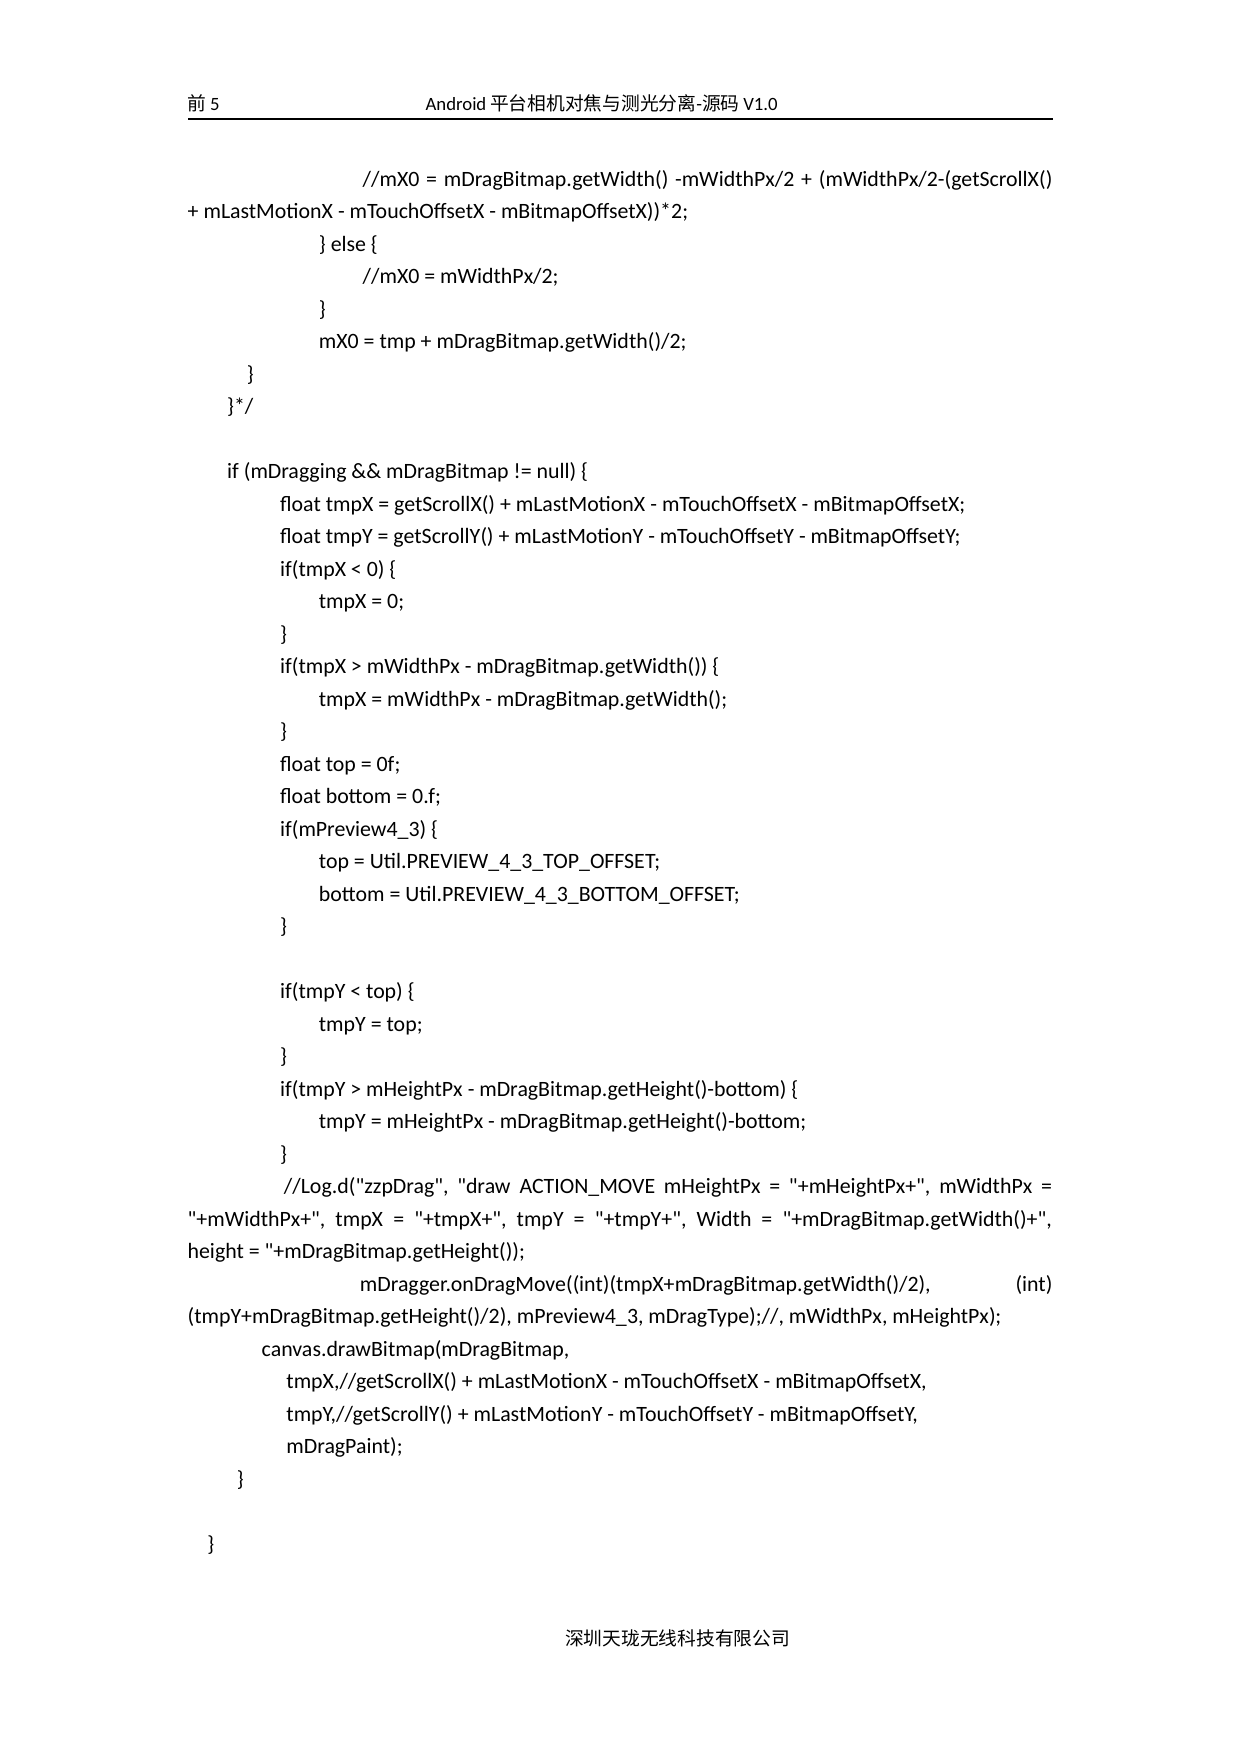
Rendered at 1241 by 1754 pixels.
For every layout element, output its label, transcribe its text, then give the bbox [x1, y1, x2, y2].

text } [187, 357, 1053, 389]
text float top = 0f; [187, 747, 1053, 779]
text tmpX = 0; [187, 584, 1053, 617]
text tmpY = top; [187, 1007, 1053, 1039]
text } [187, 292, 1053, 324]
text top = Util.PREVIEW_4_3_TOP_OFFSET; [187, 844, 1053, 877]
text } [187, 1039, 1053, 1072]
text if(tmpX > mWidthPx - mDragBitmap.getWidth()) { [187, 649, 1053, 682]
text if(tmpX < 0) { [187, 552, 1053, 584]
text } [187, 1137, 1053, 1169]
text mDragger.onDragMove((int)(tmpX+mDragBitmap.getWidth()/2), (int)(tmpY+mDragBitmap.getHeight()/2), mPreview4_3, mDragType);//, mWidthPx, mHeightPx); [187, 1267, 1053, 1332]
text if (mDragging && mDragBitmap != null) { [187, 454, 1053, 487]
text //mX0 = mWidthPx/2; [187, 259, 1053, 292]
text //Log.d("zzpDrag", "draw ACTION_MOVE mHeightPx = "+mHeightPx+", mWidthPx = "+mWidthPx+", tmpX = "+tmpX+", tmpY = "+tmpY+", Width = "+mDragBitmap.getWidth()+", height = "+mDragBitmap.getHeight()); [187, 1169, 1053, 1267]
text //mX0 = mDragBitmap.getWidth() -mWidthPx/2 + (mWidthPx/2-(getScrollX() + mLastMotionX - mTouchOffsetX - mBitmapOffsetX))*2; [187, 162, 1053, 227]
text } else { [187, 227, 1053, 259]
text tmpX = mWidthPx - mDragBitmap.getWidth(); [187, 682, 1053, 714]
text if(tmpY < top) { [187, 974, 1053, 1007]
text }*/ [187, 389, 1053, 422]
text tmpX,//getScrollX() + mLastMotionX - mTouchOffsetX - mBitmapOffsetX, [187, 1364, 1053, 1397]
text mX0 = tmp + mDragBitmap.getWidth()/2; [187, 324, 1053, 357]
text } [187, 909, 1053, 942]
text float bottom = 0.f; [187, 779, 1053, 812]
text tmpY,//getScrollY() + mLastMotionY - mTouchOffsetY - mBitmapOffsetY, [187, 1397, 1053, 1429]
text } [187, 1462, 1053, 1494]
text } [187, 1527, 1053, 1559]
text mDragPaint); [187, 1429, 1053, 1462]
text float tmpY = getScrollY() + mLastMotionY - mTouchOffsetY - mBitmapOffsetY; [187, 519, 1053, 552]
text if(mPreview4_3) { [187, 812, 1053, 844]
text float tmpX = getScrollX() + mLastMotionX - mTouchOffsetX - mBitmapOffsetX; [187, 487, 1053, 519]
text tmpY = mHeightPx - mDragBitmap.getHeight()-bottom; [187, 1104, 1053, 1137]
text canvas.drawBitmap(mDragBitmap, [187, 1332, 1053, 1364]
text if(tmpY > mHeightPx - mDragBitmap.getHeight()-bottom) { [187, 1072, 1053, 1104]
text } [187, 617, 1053, 649]
text bottom = Util.PREVIEW_4_3_BOTTOM_OFFSET; [187, 877, 1053, 909]
text } [187, 714, 1053, 747]
